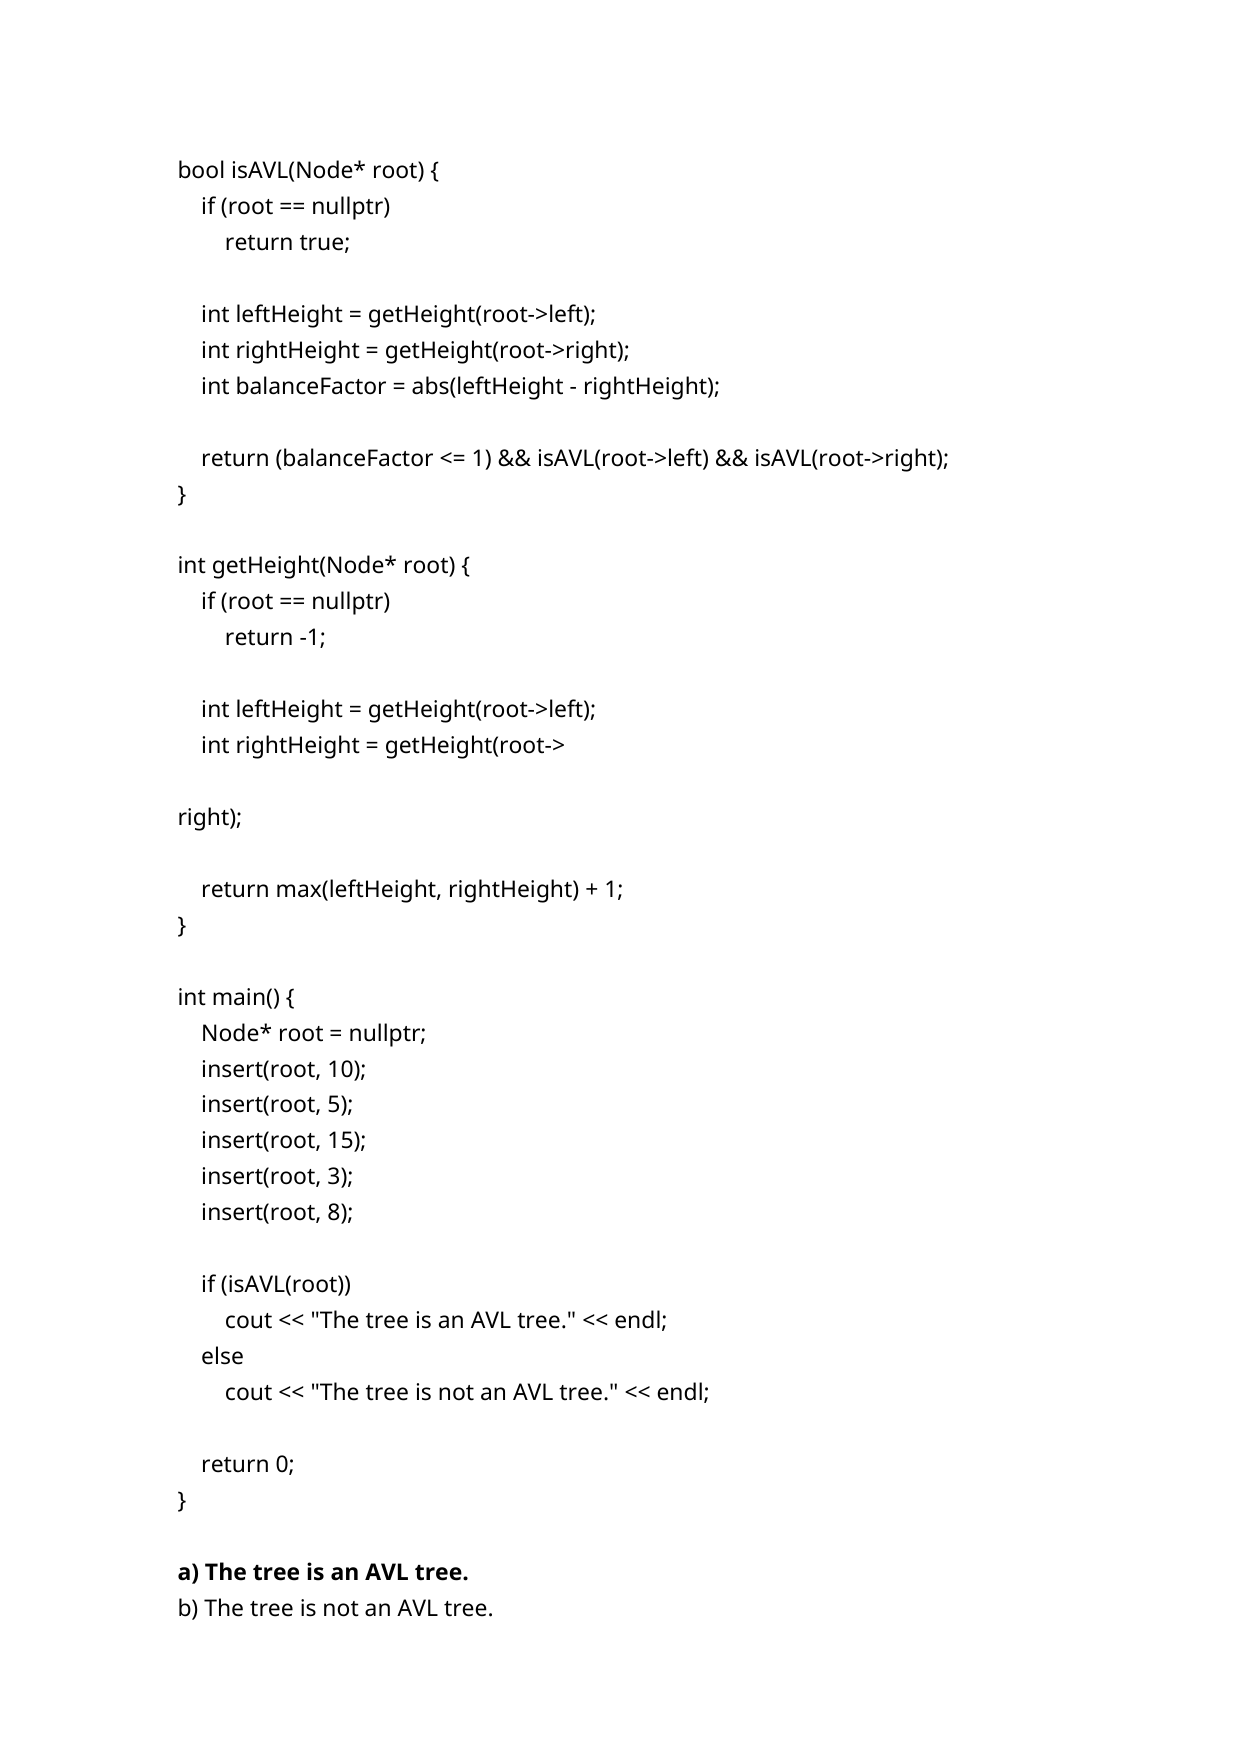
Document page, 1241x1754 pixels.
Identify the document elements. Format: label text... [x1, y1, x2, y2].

text int main() { [177, 981, 1152, 1012]
text } [177, 909, 1152, 940]
text bool isAVL(Node* root) { [177, 154, 1152, 185]
text b) The tree is not an AVL tree. [177, 1592, 1152, 1623]
text insert(root, 15); [177, 1124, 1152, 1156]
text right); [177, 801, 1152, 832]
text return max(leftHeight, rightHeight) + 1; [177, 873, 1152, 904]
text if (root == nullptr) [177, 585, 1152, 617]
text } [177, 477, 1152, 509]
text cout << "The tree is an AVL tree." << endl; [177, 1304, 1152, 1335]
text a) The tree is an AVL tree. [177, 1556, 1152, 1587]
text insert(root, 3); [177, 1160, 1152, 1192]
text int getHeight(Node* root) { [177, 549, 1152, 581]
text int leftHeight = getHeight(root->left); [177, 298, 1152, 329]
text return (balanceFactor <= 1) && isAVL(root->left) && isAVL(root->right); [177, 442, 1152, 473]
text return true; [177, 226, 1152, 257]
text return 0; [177, 1448, 1152, 1479]
text insert(root, 5); [177, 1088, 1152, 1120]
text int rightHeight = getHeight(root->right); [177, 334, 1152, 365]
text insert(root, 10); [177, 1052, 1152, 1084]
text Node* root = nullptr; [177, 1017, 1152, 1048]
text } [177, 1484, 1152, 1515]
text if (isAVL(root)) [177, 1268, 1152, 1299]
text if (root == nullptr) [177, 190, 1152, 221]
text int rightHeight = getHeight(root-> [177, 729, 1152, 760]
text else [177, 1340, 1152, 1371]
text cout << "The tree is not an AVL tree." << endl; [177, 1376, 1152, 1407]
text return -1; [177, 621, 1152, 652]
text insert(root, 8); [177, 1196, 1152, 1227]
text int leftHeight = getHeight(root->left); [177, 693, 1152, 724]
text int balanceFactor = abs(leftHeight - rightHeight); [177, 370, 1152, 401]
